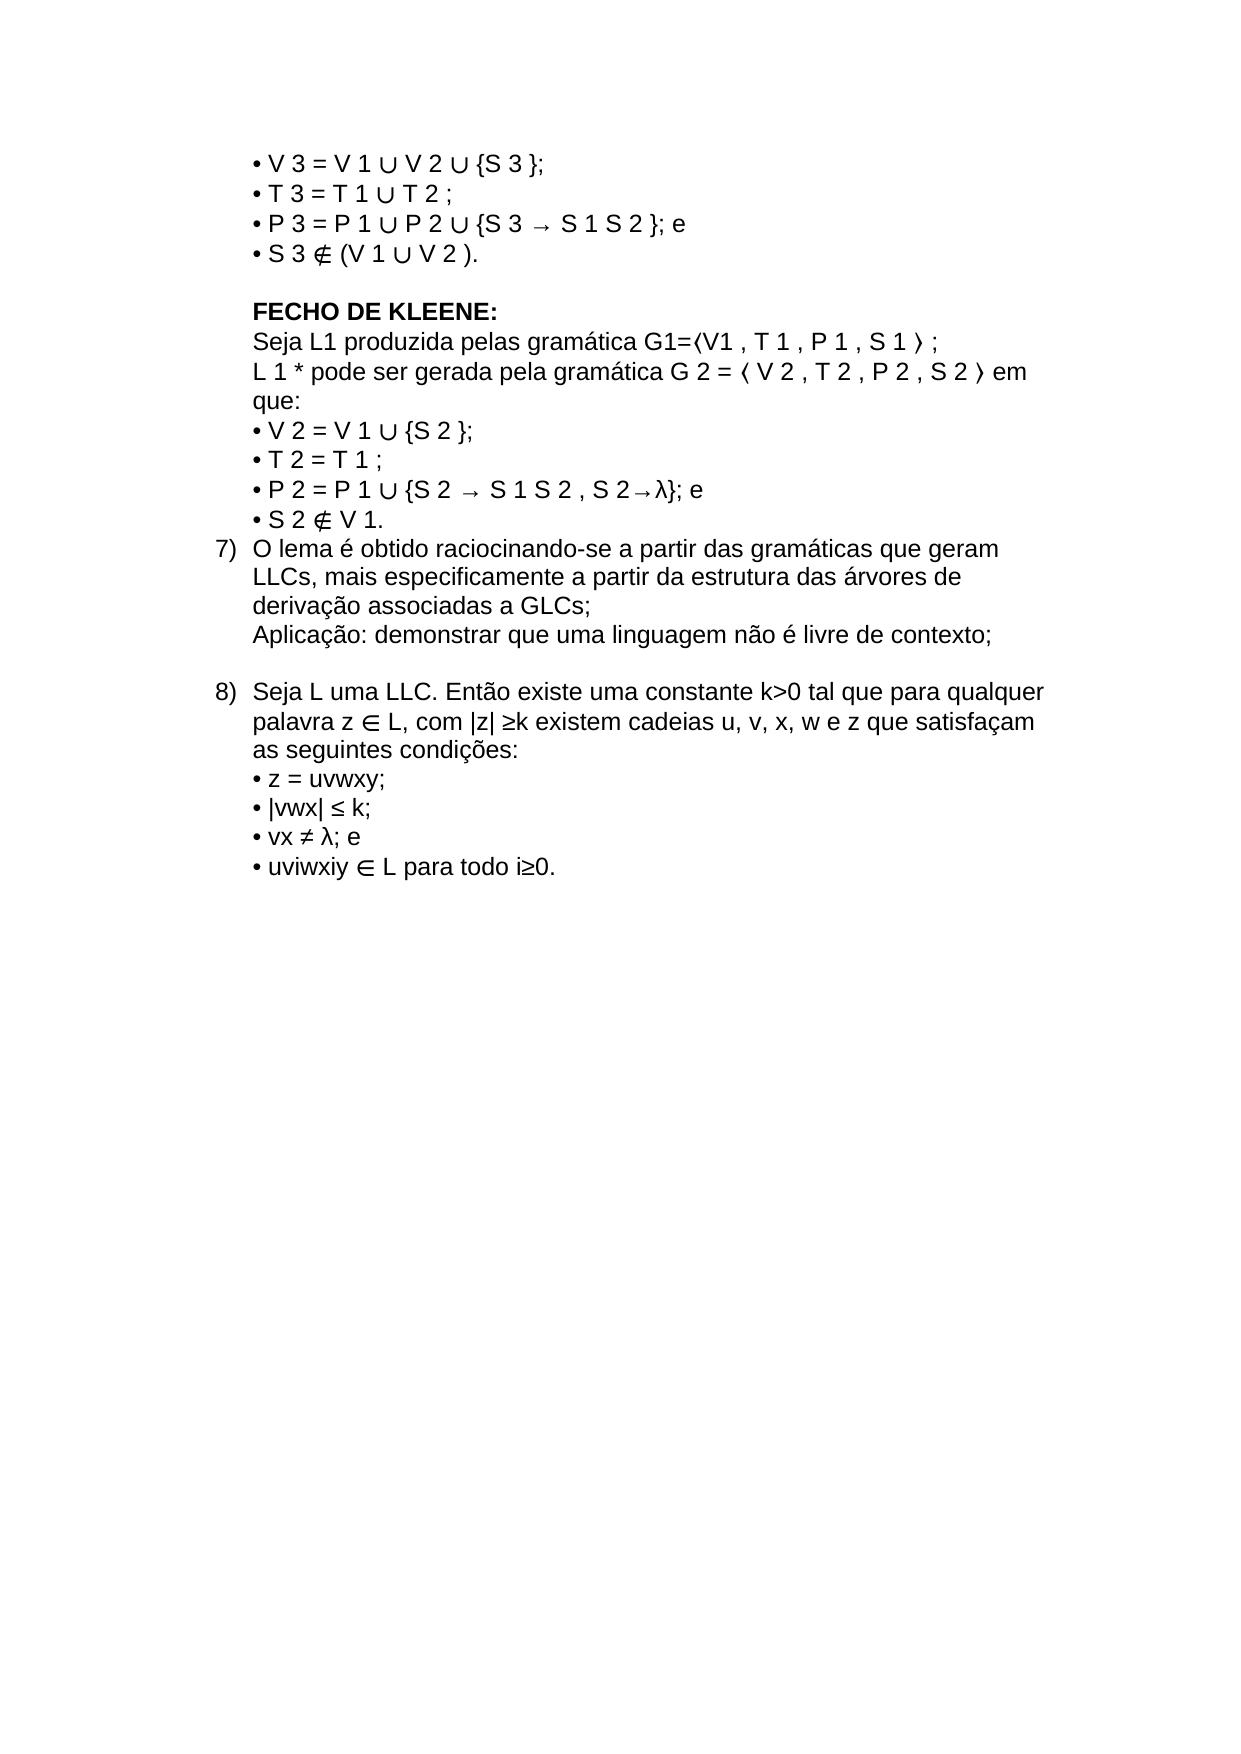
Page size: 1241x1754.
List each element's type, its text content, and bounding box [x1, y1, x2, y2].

list Seja L uma LLC. Então existe uma constante k>0 tal que para qualquer palavra z ∈ L, com |z| ≥k existem cadeias u, v, x, w e z que satisfaçam as seguintes condições: • z = uvwxy; • |vwx| ≤ k; • vx ≠ λ; e • uviwxiy ∈ L para todo i≥0. [215, 677, 1063, 908]
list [215, 148, 1063, 533]
list O lema é obtido raciocinando-se a partir das gramáticas que geram LLCs, mais especificamente a partir da estrutura das árvores de derivação associadas a GLCs; Aplicação: demonstrar que uma linguagem não é livre de contexto; [215, 533, 1063, 677]
